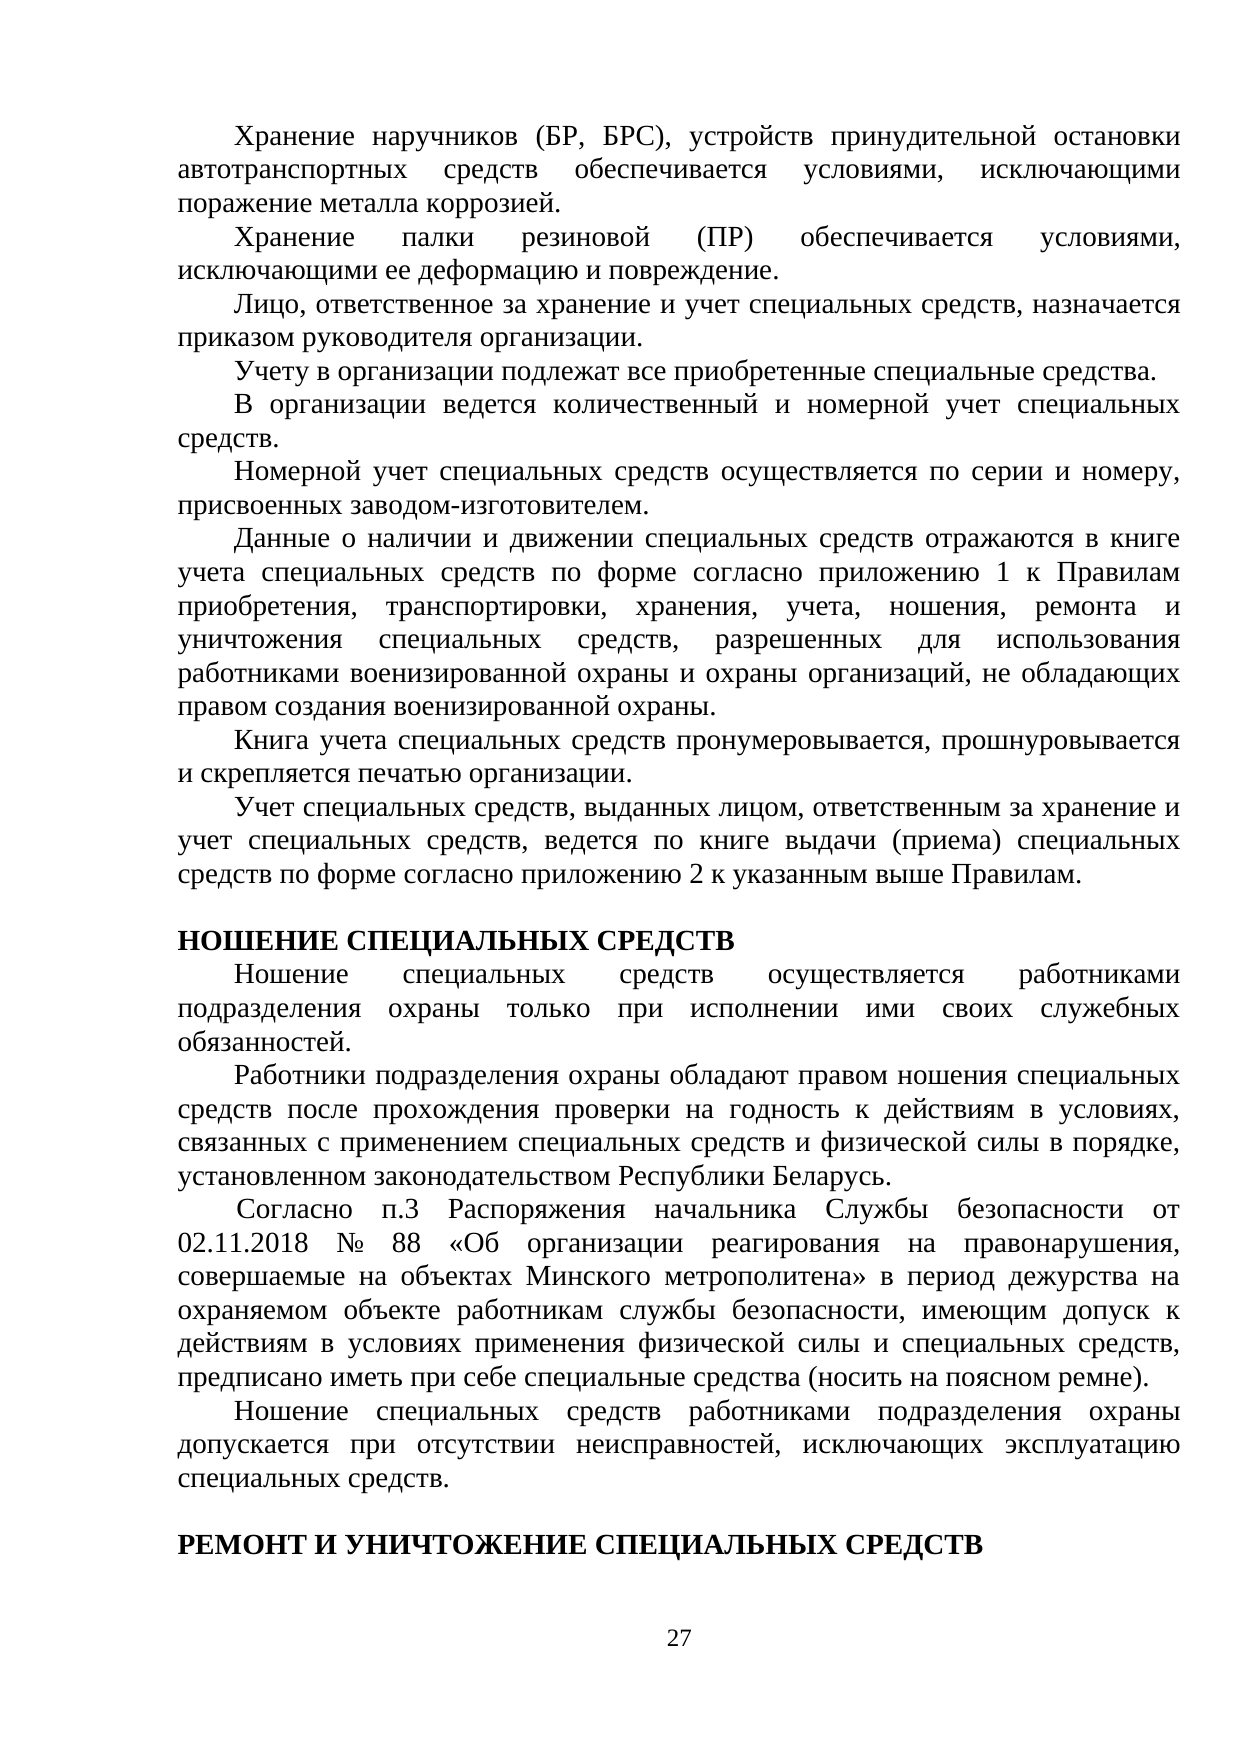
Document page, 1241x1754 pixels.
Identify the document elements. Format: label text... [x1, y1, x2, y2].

text Согласно п.3 Распоряжения начальника Службы безопасности от 02.11.2018 № 88 «Об организации реагирования на правонарушения, совершаемые на объектах Минского метрополитена» в период дежурства на охраняемом объекте работникам службы безопасности, имеющим допуск к действиям в условиях применения физической силы и специальных средств, предписано иметь при себе специальные средства (носить на поясном ремне). [177, 1191, 1181, 1393]
text Книга учета специальных средств пронумеровывается, прошнуровывается и скрепляется печатью организации. [177, 722, 1181, 789]
text Номерной учет специальных средств осуществляется по серии и номеру, присвоенных заводом-изготовителем. [177, 453, 1181, 521]
text Учету в организации подлежат все приобретенные специальные средства. [177, 353, 1181, 386]
text РЕМОНТ И УНИЧТОЖЕНИЕ СПЕЦИАЛЬНЫХ СРЕДСТВ [177, 1527, 1181, 1560]
text НОШЕНИЕ СПЕЦИАЛЬНЫХ СРЕДСТВ [177, 923, 1181, 957]
text Данные о наличии и движении специальных средств отражаются в книге учета специальных средств по форме согласно приложению 1 к Правилам приобретения, транспортировки, хранения, учета, ношения, ремонта и уничтожения специальных средств, разрешенных для использования работниками военизированной охраны и охраны организаций, не обладающих правом создания военизированной охраны. [177, 521, 1181, 722]
text Учет специальных средств, выданных лицом, ответственным за хранение и учет специальных средств, ведется по книге выдачи (приема) специальных средств по форме согласно приложению 2 к указанным выше Правилам. [177, 789, 1181, 889]
text Работники подразделения охраны обладают правом ношения специальных средств после прохождения проверки на годность к действиям в условиях, связанных с применением специальных средств и физической силы в порядке, установленном законодательством Республики Беларусь. [177, 1057, 1181, 1191]
text Хранение наручников (БР, БРС), устройств принудительной остановки автотранспортных средств обеспечивается условиями, исключающими поражение металла коррозией. [177, 118, 1181, 219]
text Ношение специальных средств работниками подразделения охраны допускается при отсутствии неисправностей, исключающих эксплуатацию специальных средств. [177, 1393, 1181, 1493]
text В организации ведется количественный и номерной учет специальных средств. [177, 386, 1181, 453]
text Лицо, ответственное за хранение и учет специальных средств, назначается приказом руководителя организации. [177, 286, 1181, 353]
text Ношение специальных средств осуществляется работниками подразделения охраны только при исполнении ими своих служебных обязанностей. [177, 957, 1181, 1057]
text Хранение палки резиновой (ПР) обеспечивается условиями, исключающими ее деформацию и повреждение. [177, 219, 1181, 286]
